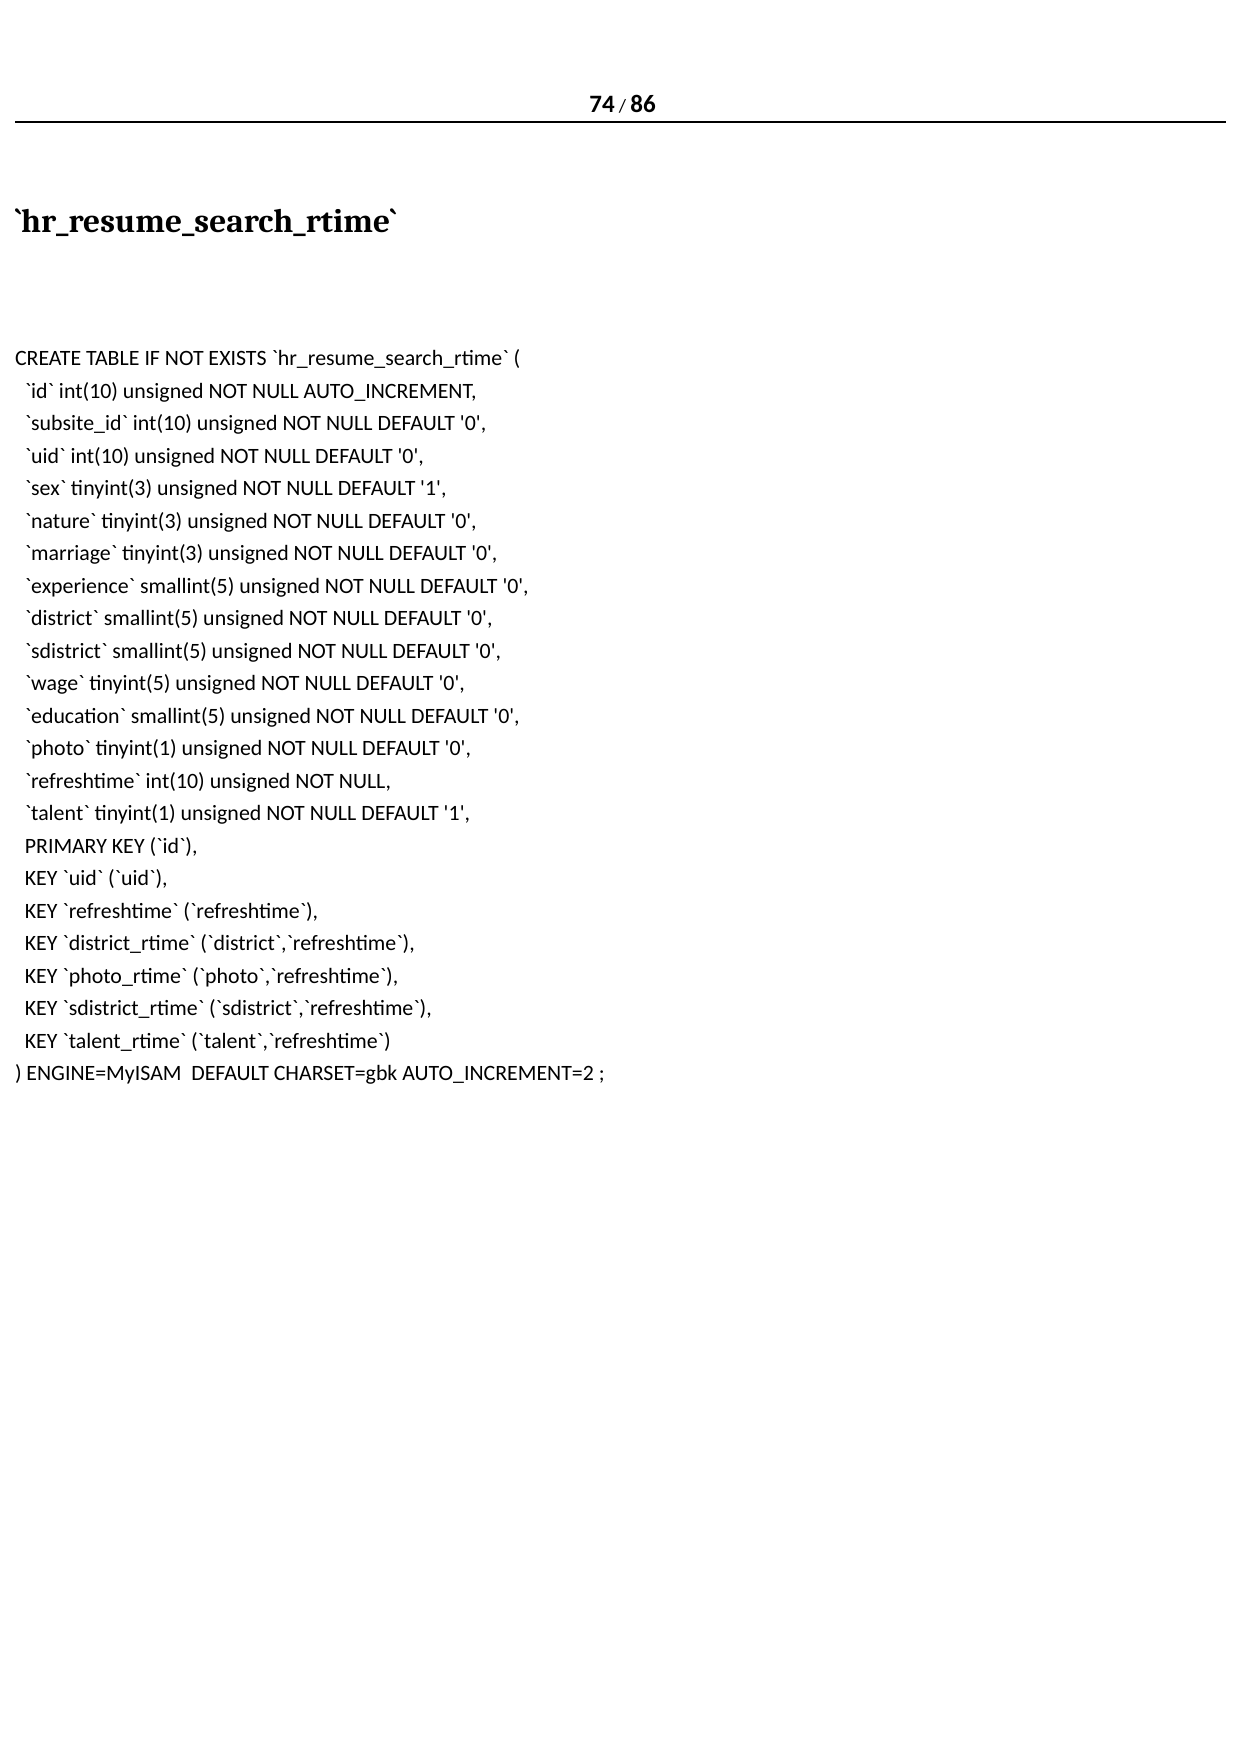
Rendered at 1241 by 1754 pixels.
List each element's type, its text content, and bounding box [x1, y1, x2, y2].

text KEY `uid` (`uid`), [15, 862, 1226, 894]
text PRIMARY KEY (`id`), [15, 829, 1226, 862]
text KEY `sdistrict_rtime` (`sdistrict`,`refreshtime`), [15, 992, 1226, 1024]
text `photo` tinyint(1) unsigned NOT NULL DEFAULT '0', [15, 732, 1226, 764]
text `sdistrict` smallint(5) unsigned NOT NULL DEFAULT '0', [15, 634, 1226, 667]
text `marriage` tinyint(3) unsigned NOT NULL DEFAULT '0', [15, 537, 1226, 569]
text CREATE TABLE IF NOT EXISTS `hr_resume_search_rtime` ( [15, 342, 1226, 374]
text `talent` tinyint(1) unsigned NOT NULL DEFAULT '1', [15, 797, 1226, 829]
text `wage` tinyint(5) unsigned NOT NULL DEFAULT '0', [15, 667, 1226, 699]
text `uid` int(10) unsigned NOT NULL DEFAULT '0', [15, 439, 1226, 472]
text KEY `talent_rtime` (`talent`,`refreshtime`) [15, 1024, 1226, 1057]
subtitle `hr_resume_search_rtime` [15, 189, 1226, 254]
text `id` int(10) unsigned NOT NULL AUTO_INCREMENT, [15, 374, 1226, 407]
text KEY `photo_rtime` (`photo`,`refreshtime`), [15, 959, 1226, 992]
text `experience` smallint(5) unsigned NOT NULL DEFAULT '0', [15, 569, 1226, 602]
text `subsite_id` int(10) unsigned NOT NULL DEFAULT '0', [15, 407, 1226, 439]
text `education` smallint(5) unsigned NOT NULL DEFAULT '0', [15, 699, 1226, 732]
text KEY `refreshtime` (`refreshtime`), [15, 894, 1226, 927]
text `sex` tinyint(3) unsigned NOT NULL DEFAULT '1', [15, 472, 1226, 504]
text KEY `district_rtime` (`district`,`refreshtime`), [15, 927, 1226, 959]
text `refreshtime` int(10) unsigned NOT NULL, [15, 764, 1226, 797]
text `district` smallint(5) unsigned NOT NULL DEFAULT '0', [15, 602, 1226, 634]
text `nature` tinyint(3) unsigned NOT NULL DEFAULT '0', [15, 504, 1226, 537]
text ) ENGINE=MyISAM DEFAULT CHARSET=gbk AUTO_INCREMENT=2 ; [15, 1057, 1226, 1089]
